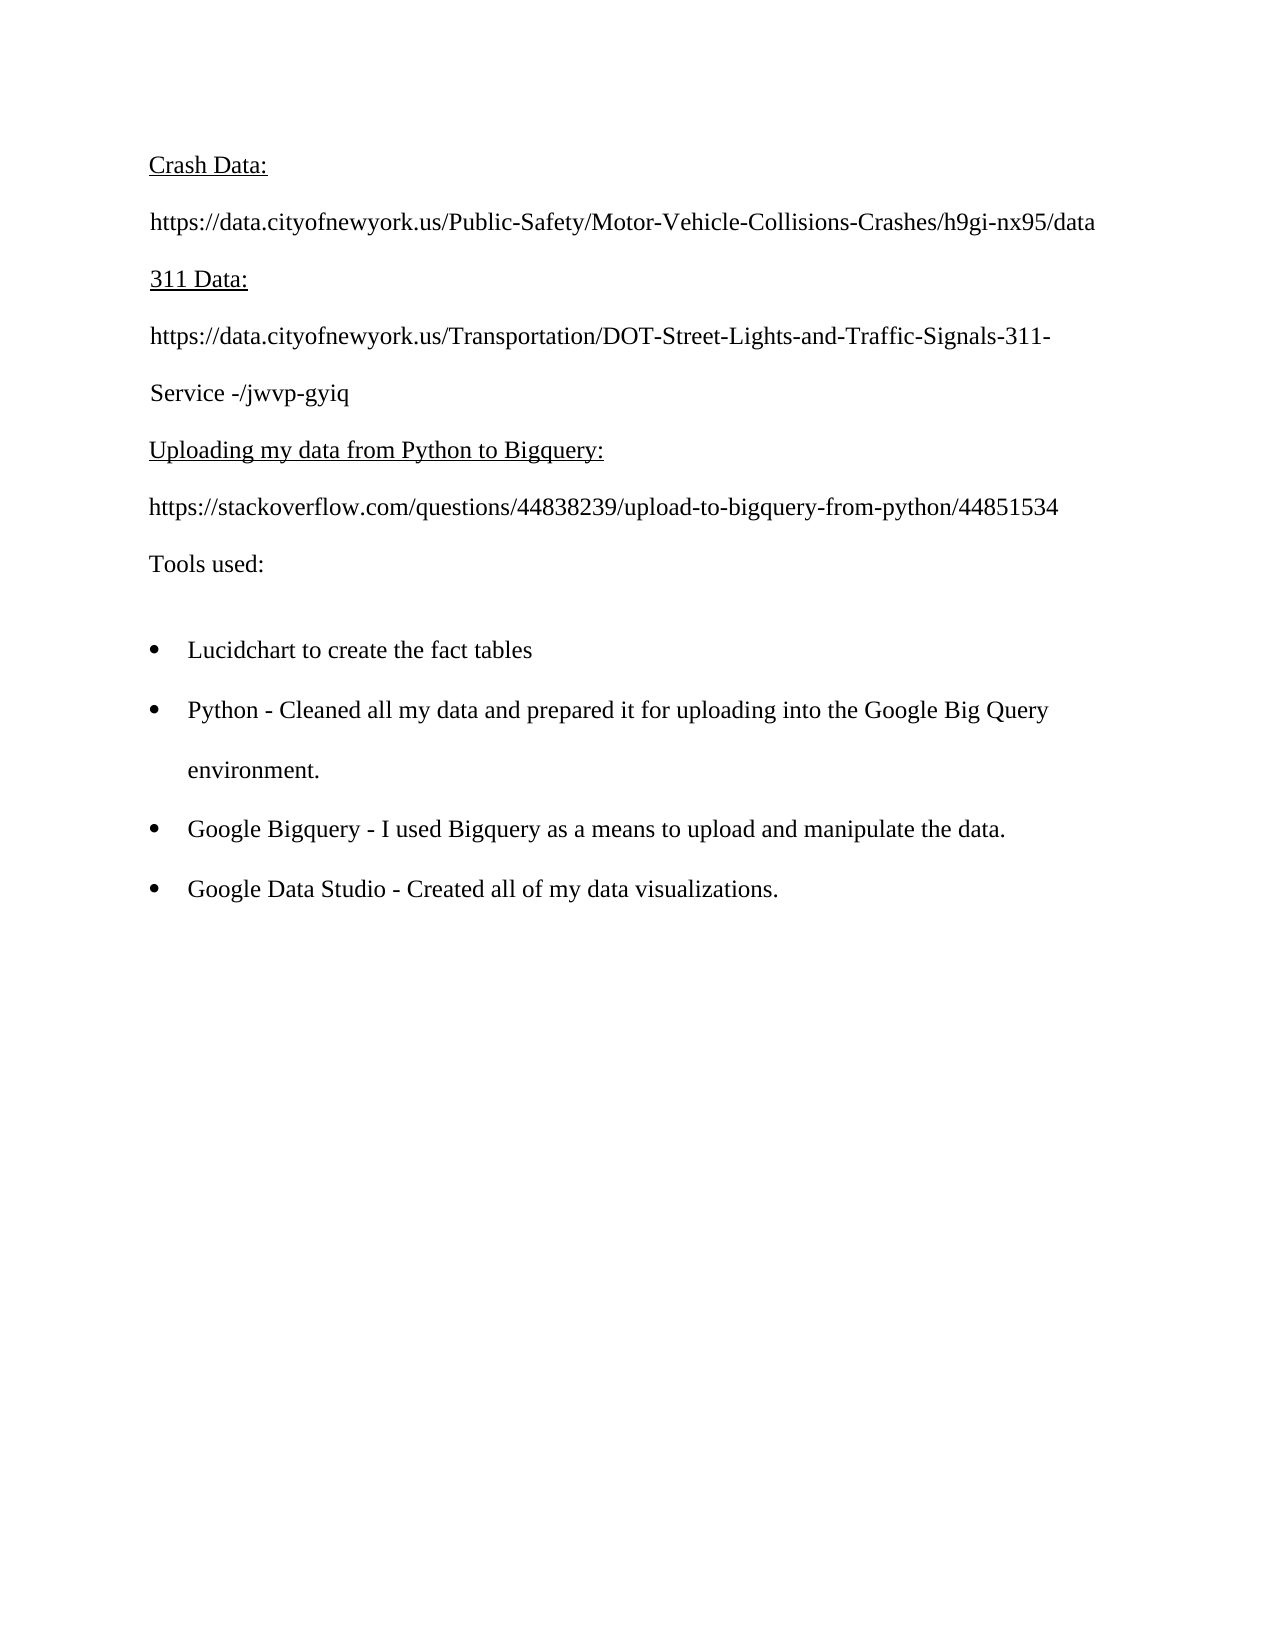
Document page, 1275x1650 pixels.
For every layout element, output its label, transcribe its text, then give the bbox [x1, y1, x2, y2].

text https://data.cityofnewyork.us/Public-Safety/Motor-Vehicle-Collisions-Crashes/h9gi-nx95/data 311 Data: [150, 207, 1121, 293]
text Uploading my data from Python to Bigquery: [148, 435, 1125, 463]
text Tools used: [148, 549, 1124, 578]
list Python - Cleaned all my data and prepared it for uploading into the Google Big Query environment. [150, 695, 1124, 783]
text https://stackoverflow.com/questions/44838239/upload-to-bigquery-from-python/44851534 [148, 492, 1124, 521]
text https://data.cityofnewyork.us/Transportation/DOT-Street-Lights-and-Traffic-Signals-311-Service -/jwvp-gyiq [150, 321, 1121, 407]
text Crash Data: [148, 150, 1125, 179]
list Lucidchart to create the fact tables [150, 635, 1124, 664]
list Google Bigquery - I used Bigquery as a means to upload and manipulate the data. [150, 814, 1124, 843]
list Google Data Studio - Created all of my data visualizations. [150, 874, 1124, 903]
